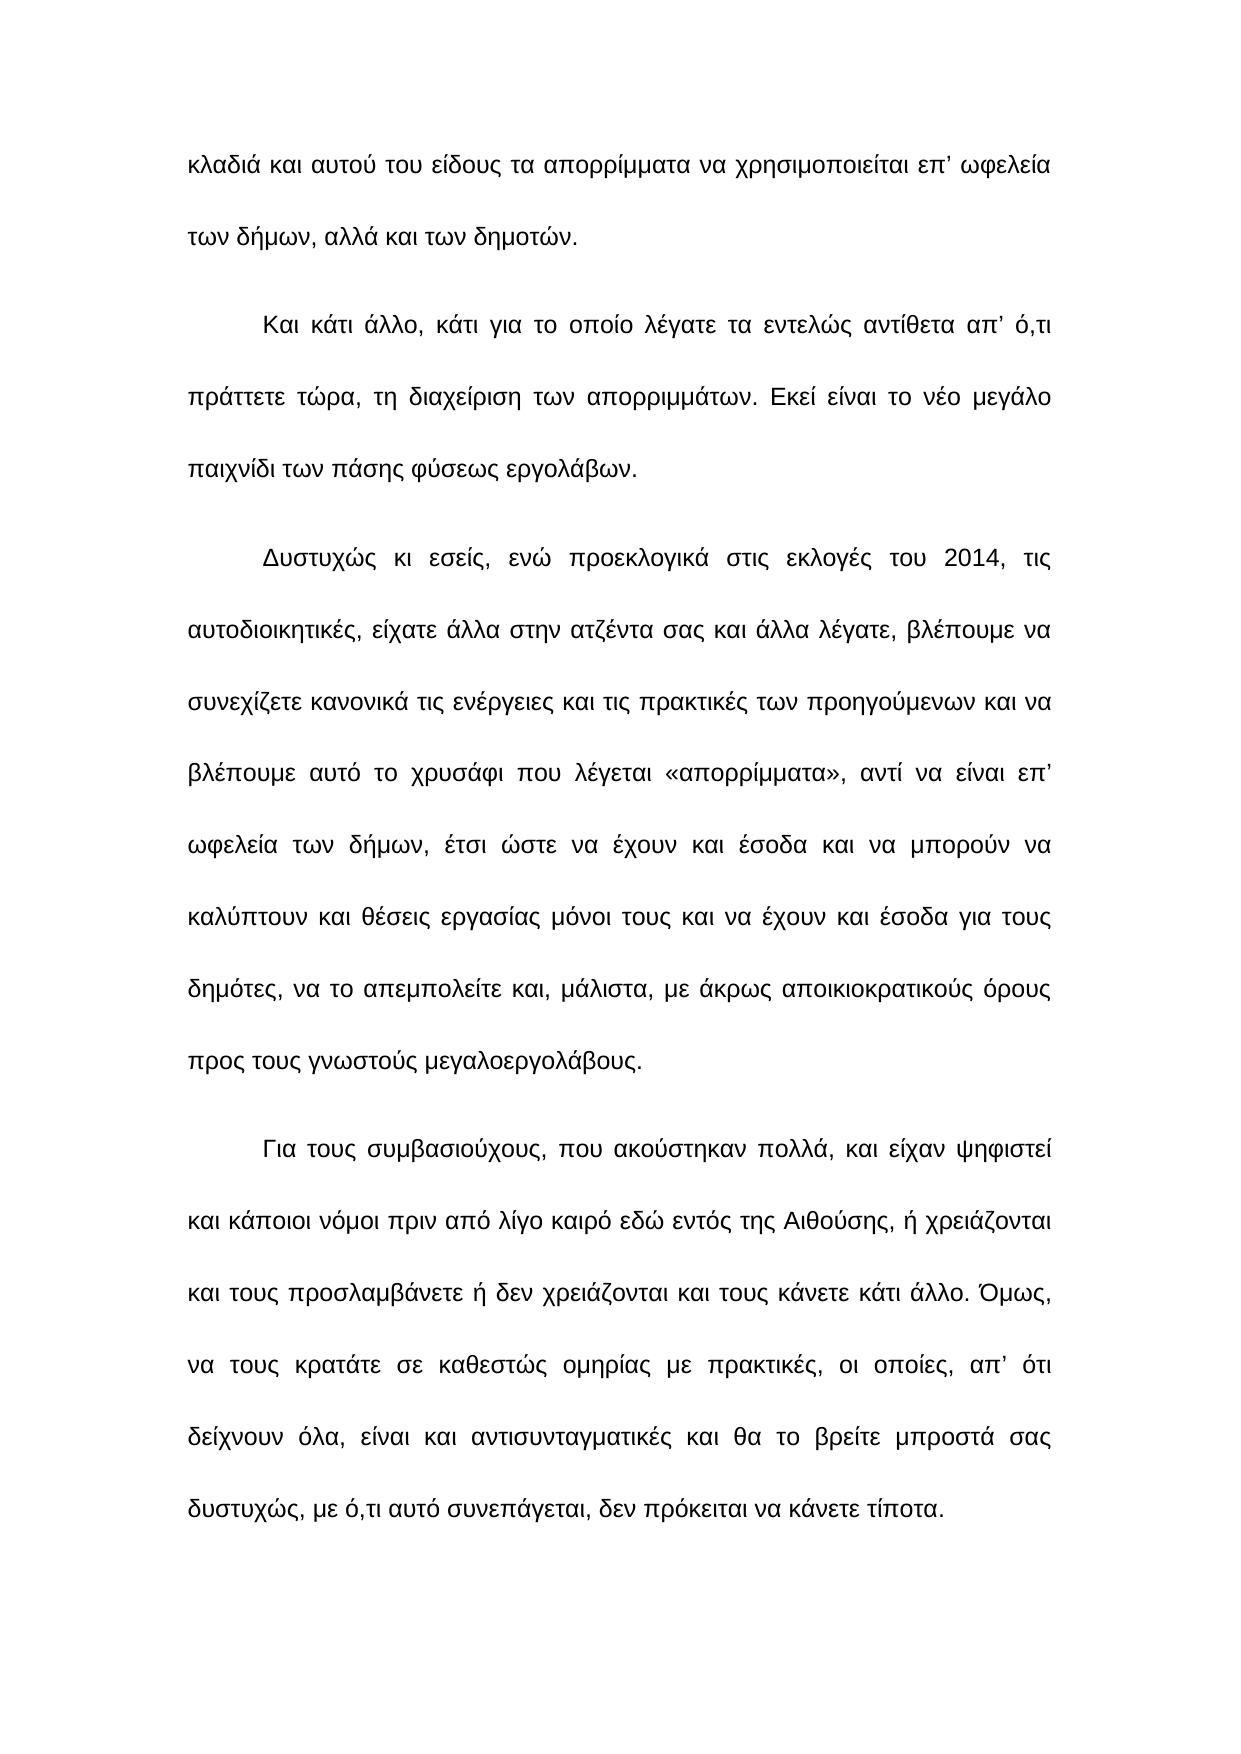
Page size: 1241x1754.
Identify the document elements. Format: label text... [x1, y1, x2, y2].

text Και κάτι άλλο, κάτι για το οποίο λέγατε τα εντελώς αντίθετα απ’ ό,τι πράττετε τώρα, τη διαχείριση των απορριμμάτων. Εκεί είναι το νέο μεγάλο παιχνίδι των πάσης φύσεως εργολάβων. [187, 310, 1053, 483]
text Για τους συμβασιούχους, που ακούστηκαν πολλά, και είχαν ψηφιστεί και κάποιοι νόμοι πριν από λίγο καιρό εδώ εντός της Αιθούσης, ή χρειάζονται και τους προσλαμβάνετε ή δεν χρειάζονται και τους κάνετε κάτι άλλο. Όμως, να τους κρατάτε σε καθεστώς ομηρίας με πρακτικές, οι οποίες, απ’ ότι δείχνουν όλα, είναι και αντισυνταγματικές και θα το βρείτε μπροστά σας δυστυχώς, με ό,τι αυτό συνεπάγεται, δεν πρόκειται να κάνετε τίποτα. [187, 1134, 1053, 1522]
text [187, 150, 1053, 251]
text Δυστυχώς κι εσείς, ενώ προεκλογικά στις εκλογές του 2014, τις αυτοδιοικητικές, είχατε άλλα στην ατζέντα σας και άλλα λέγατε, βλέπουμε να συνεχίζετε κανονικά τις ενέργειες και τις πρακτικές των προηγούμενων και να βλέπουμε αυτό το χρυσάφι που λέγεται «απορρίμματα», αντί να είναι επ’ ωφελεία των δήμων, έτσι ώστε να έχουν και έσοδα και να μπορούν να καλύπτουν και θέσεις εργασίας μόνοι τους και να έχουν και έσοδα για τους δημότες, να το απεμπολείτε και, μάλιστα, με άκρως αποικιοκρατικούς όρους προς τους γνωστούς μεγαλοεργολάβους. [187, 543, 1053, 1074]
